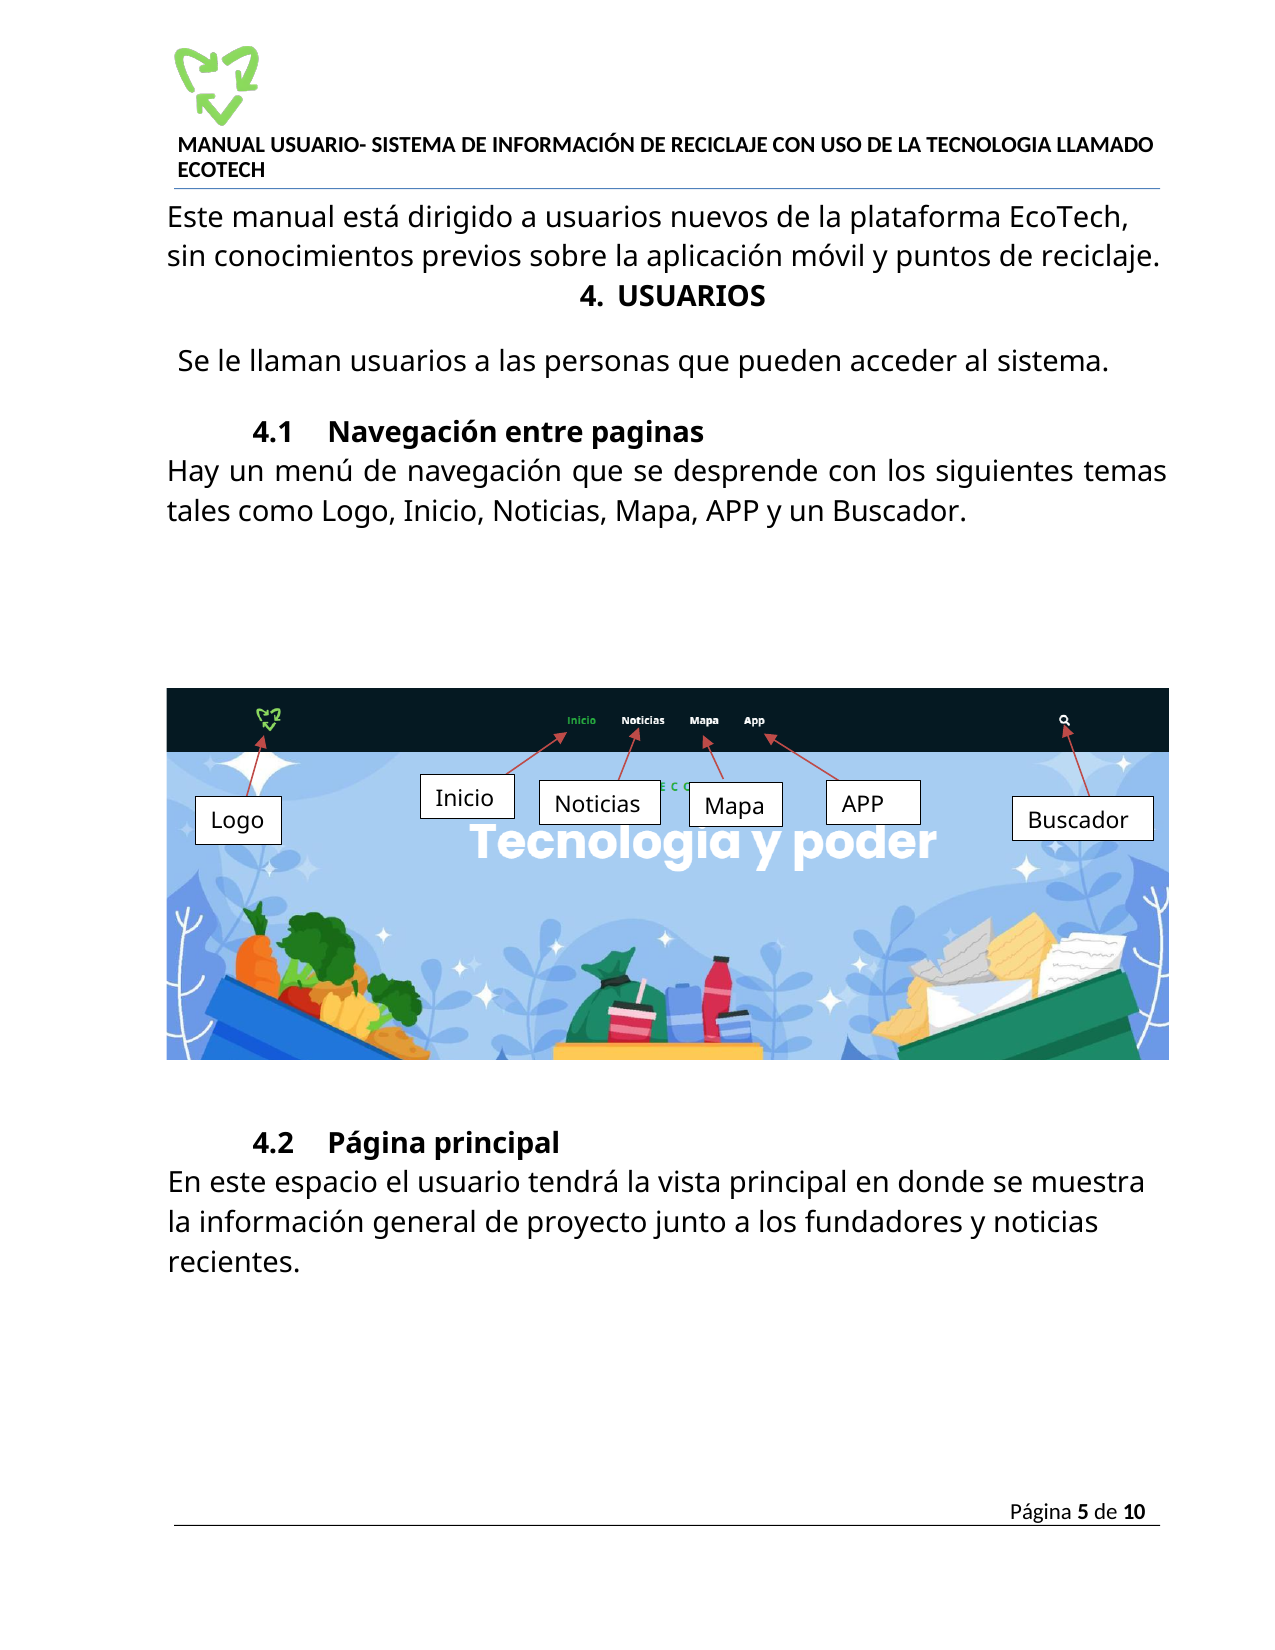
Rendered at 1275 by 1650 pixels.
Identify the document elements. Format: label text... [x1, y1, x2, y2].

subtitle Página principal [252, 1122, 1169, 1162]
subtitle Navegación entre paginas [252, 411, 1169, 451]
text Este manual está dirigido a usuarios nuevos de la plataforma EcoTech, sin conocimientos previos sobre la aplicación móvil y puntos de reciclaje. [167, 196, 1169, 275]
subtitle USUARIOS [579, 275, 1169, 315]
text En este espacio el usuario tendrá la vista principal en donde se muestra la información general de proyecto junto a los fundadores y noticias recientes. [167, 1162, 1167, 1281]
text Se le llaman usuarios a las personas que pueden acceder al sistema. [177, 340, 1157, 380]
subtitle Hay un menú de navegación que se desprende con los siguientes temas tales como Logo, Inicio, Noticias, Mapa, APP y un Buscador. [167, 451, 1169, 530]
picture [166, 688, 1169, 1060]
picture [167, 32, 271, 136]
